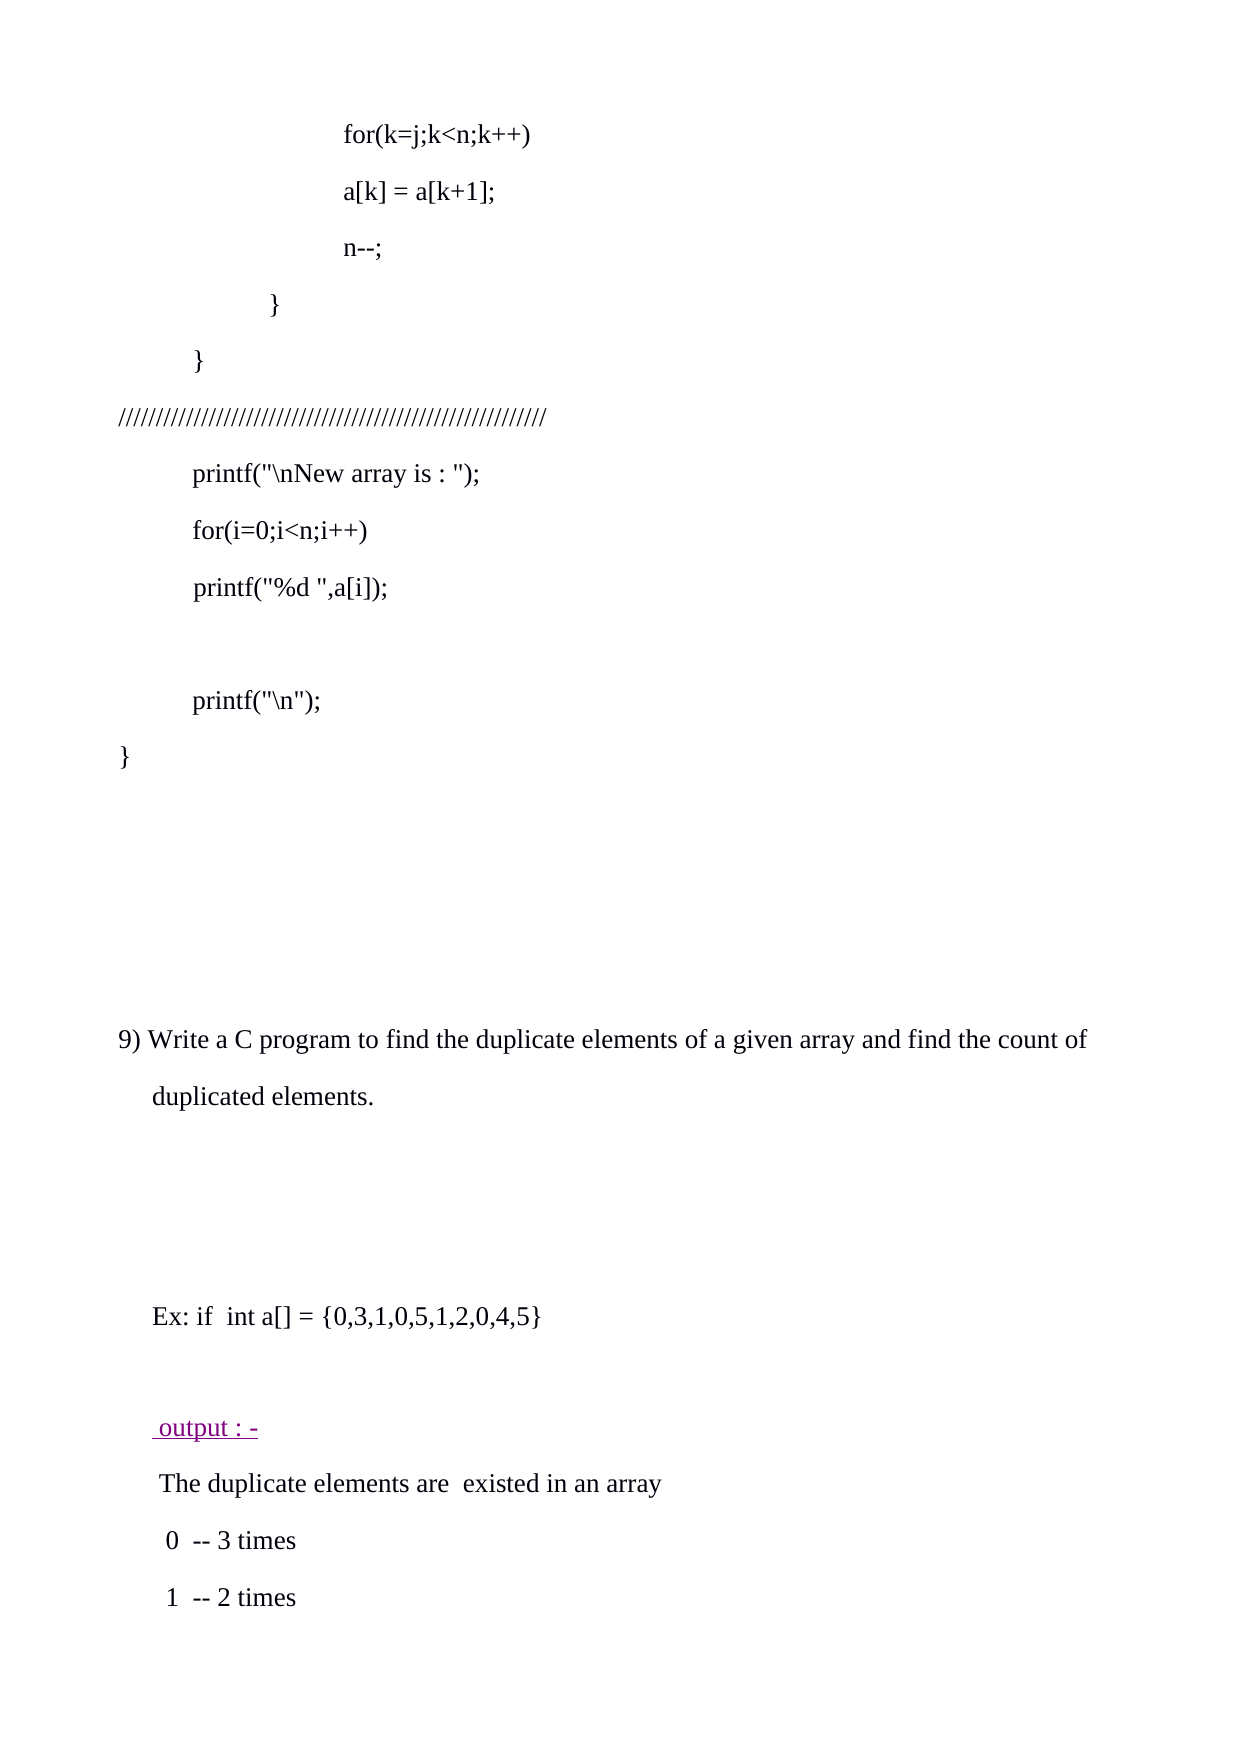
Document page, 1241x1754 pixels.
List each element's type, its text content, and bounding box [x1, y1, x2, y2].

text for(k=j;k<n;k++) [118, 118, 1122, 149]
text 9) Write a C program to find the duplicate elements of a given array and find the count of [118, 1023, 1122, 1054]
text The duplicate elements are existed in an array [118, 1467, 1122, 1499]
text 1 -- 2 times [118, 1581, 1122, 1612]
text } [118, 344, 1122, 376]
text printf("%d ",a[i]); [118, 571, 1122, 602]
text printf("\nNew array is : "); [118, 457, 1122, 489]
text Ex: if int a[] = {0,3,1,0,5,1,2,0,4,5} [118, 1301, 1122, 1332]
text printf("\n"); [118, 684, 1122, 715]
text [118, 401, 1122, 432]
text for(i=0;i<n;i++) [118, 514, 1122, 545]
text } [118, 740, 1122, 771]
text } [118, 288, 1122, 319]
text a[k] = a[k+1]; [118, 175, 1122, 206]
text n--; [118, 231, 1122, 262]
text output : - [118, 1411, 1122, 1442]
text 0 -- 3 times [118, 1524, 1122, 1555]
text duplicated elements. [118, 1080, 1122, 1111]
